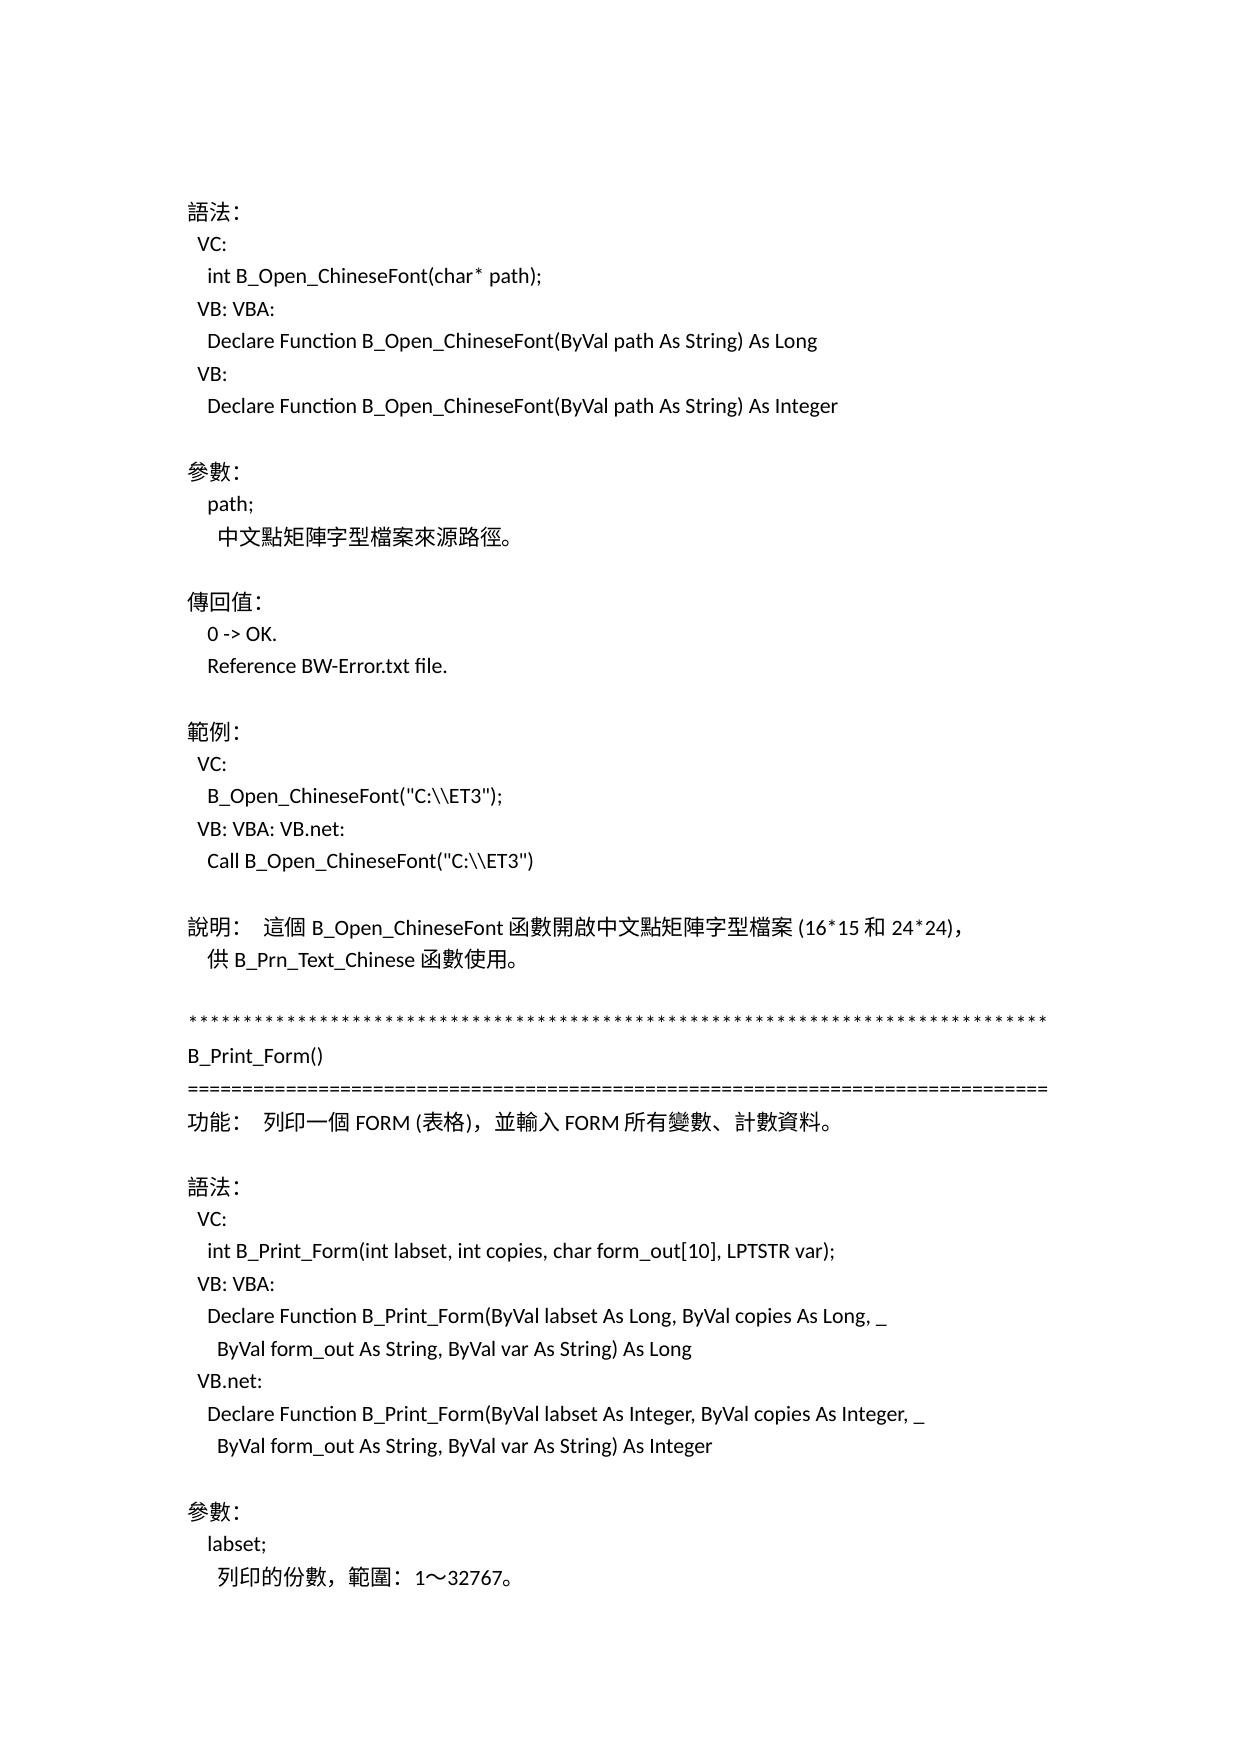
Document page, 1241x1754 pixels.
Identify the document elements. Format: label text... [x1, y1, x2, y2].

text 功能： 列印一個 FORM (表格)，並輸入 FORM 所有變數、計數資料。 [187, 1104, 1053, 1137]
text Declare Function B_Open_ChineseFont(ByVal path As String) As Integer [187, 389, 1053, 422]
text labset; [187, 1527, 1053, 1559]
text 供 B_Prn_Text_Chinese 函數使用。 [187, 942, 1053, 974]
text ByVal form_out As String, ByVal var As String) As Integer [187, 1429, 1053, 1462]
text Declare Function B_Print_Form(ByVal labset As Long, ByVal copies As Long, _ [187, 1299, 1053, 1332]
text 中文點矩陣字型檔案來源路徑。 [187, 519, 1053, 552]
text 傳回值： [187, 584, 1053, 617]
text Declare Function B_Print_Form(ByVal labset As Integer, ByVal copies As Integer, _ [187, 1397, 1053, 1429]
text Call B_Open_ChineseFont("C:\\ET3") [187, 844, 1053, 877]
text 語法： [187, 1169, 1053, 1202]
text 0 -> OK. [187, 617, 1053, 649]
text 範例： [187, 714, 1053, 747]
text VB: VBA: VB.net: [187, 812, 1053, 844]
text VB: [187, 357, 1053, 389]
text 語法： [187, 194, 1053, 227]
text 列印的份數，範圍：1～32767。 [187, 1559, 1053, 1592]
text path; [187, 487, 1053, 519]
text 參數： [187, 454, 1053, 487]
text VC: [187, 227, 1053, 259]
text VB.net: [187, 1364, 1053, 1397]
text =============================================================================== [187, 1072, 1053, 1104]
text VC: [187, 747, 1053, 779]
text Reference BW-Error.txt file. [187, 649, 1053, 682]
text VB: VBA: [187, 1267, 1053, 1299]
text 說明： 這個 B_Open_ChineseFont 函數開啟中文點矩陣字型檔案 (16*15 和 24*24)， [187, 909, 1053, 942]
text ByVal form_out As String, ByVal var As String) As Long [187, 1332, 1053, 1364]
text int B_Print_Form(int labset, int copies, char form_out[10], LPTSTR var); [187, 1234, 1053, 1267]
text VC: [187, 1202, 1053, 1234]
text ******************************************************************************* [187, 1007, 1053, 1039]
text VB: VBA: [187, 292, 1053, 324]
text Declare Function B_Open_ChineseFont(ByVal path As String) As Long [187, 324, 1053, 357]
text B_Open_ChineseFont("C:\\ET3"); [187, 779, 1053, 812]
text B_Print_Form() [187, 1039, 1053, 1072]
text int B_Open_ChineseFont(char* path); [187, 259, 1053, 292]
text 參數： [187, 1494, 1053, 1527]
